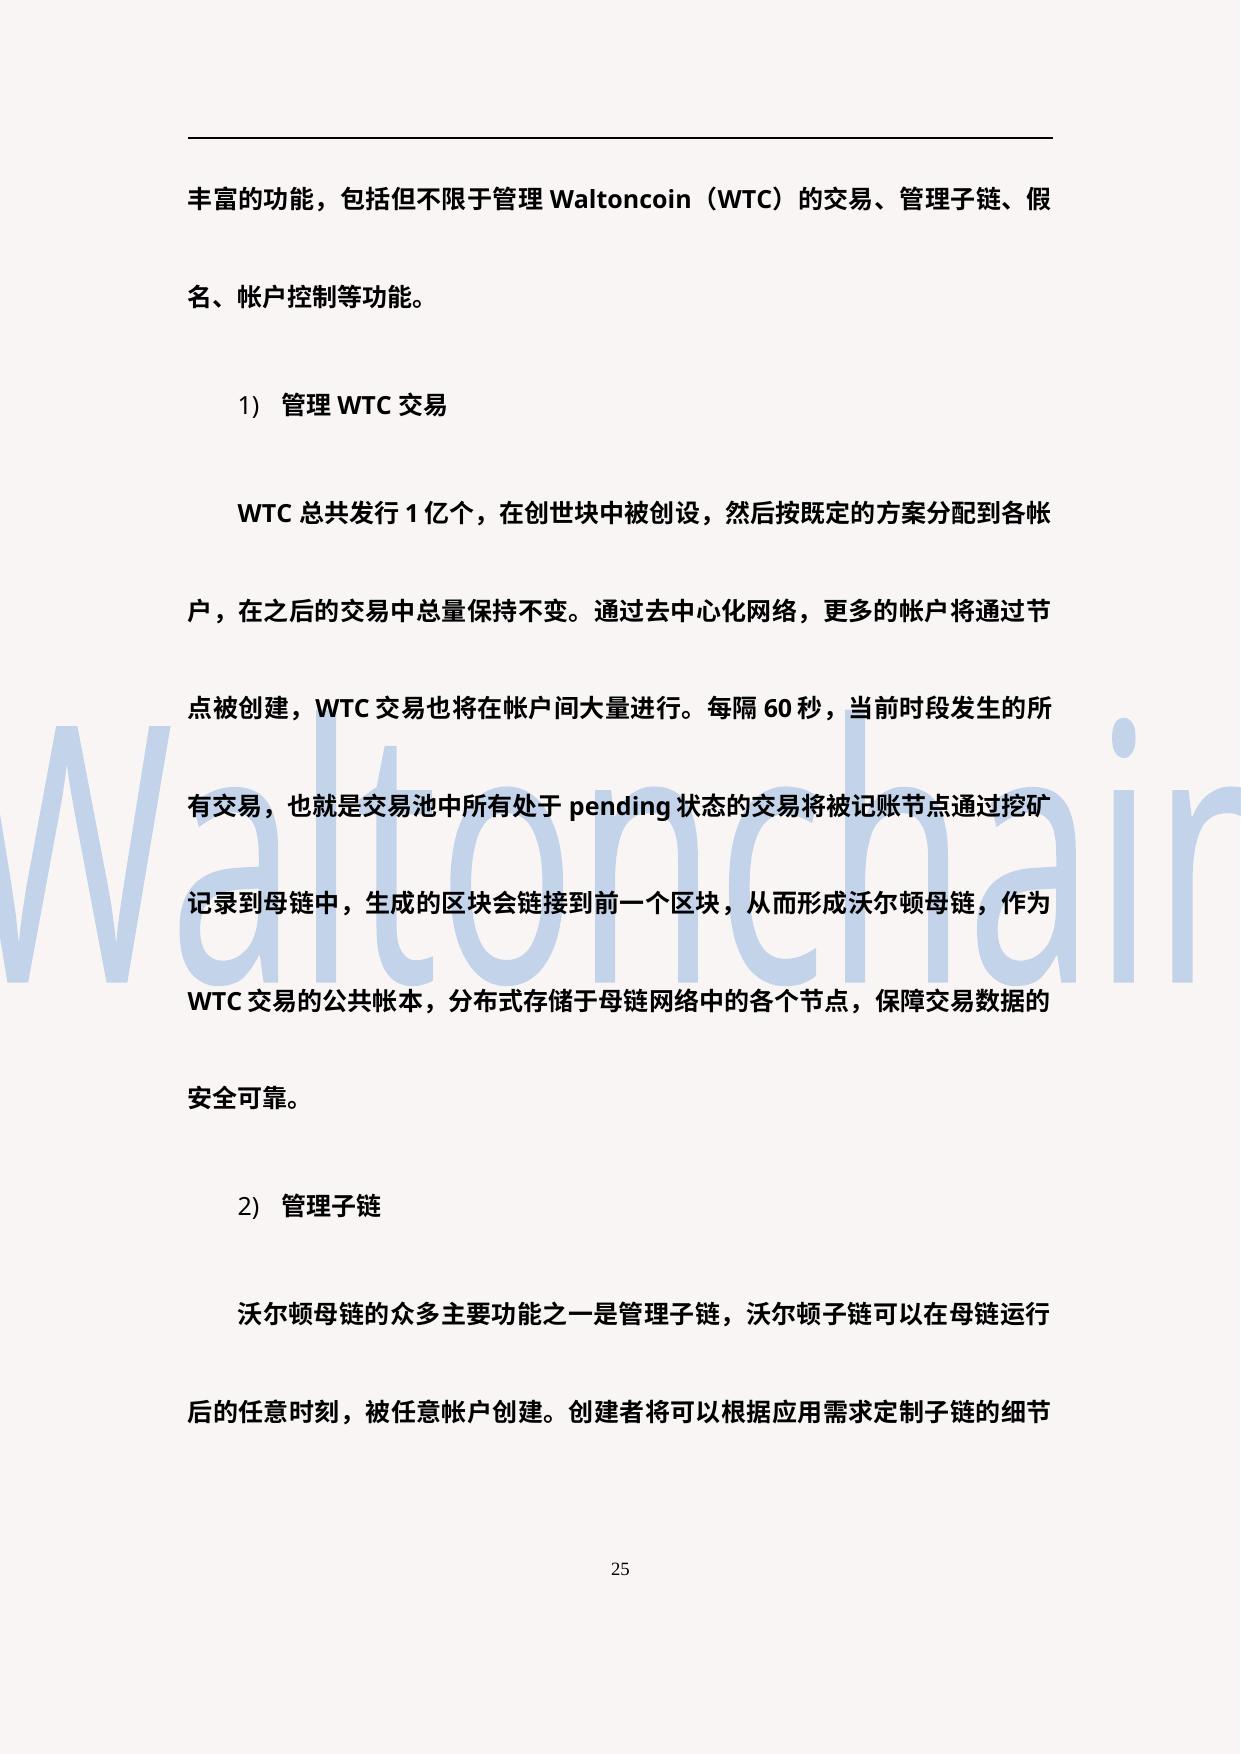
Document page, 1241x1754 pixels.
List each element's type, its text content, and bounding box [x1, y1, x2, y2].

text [187, 1281, 1053, 1443]
list 管理 WTC 交易 [237, 371, 1053, 436]
list 管理子链 [237, 1172, 1053, 1237]
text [187, 166, 1053, 328]
text WTC 总共发行1亿个，在创世块中被创设，然后按既定的方案分配到各帐户，在之后的交易中总量保持不变。通过去中心化网络，更多的帐户将通过节点被创建，WTC交易也将在帐户间大量进行。每隔60秒，当前时段发生的所有交易，也就是交易池中所有处于pending状态的交易将被记账节点通过挖矿记录到母链中，生成的区块会链接到前一个区块，从而形成沃尔顿母链，作为WTC交易的公共帐本，分布式存储于母链网络中的各个节点，保障交易数据的安全可靠。 [187, 479, 1053, 1129]
